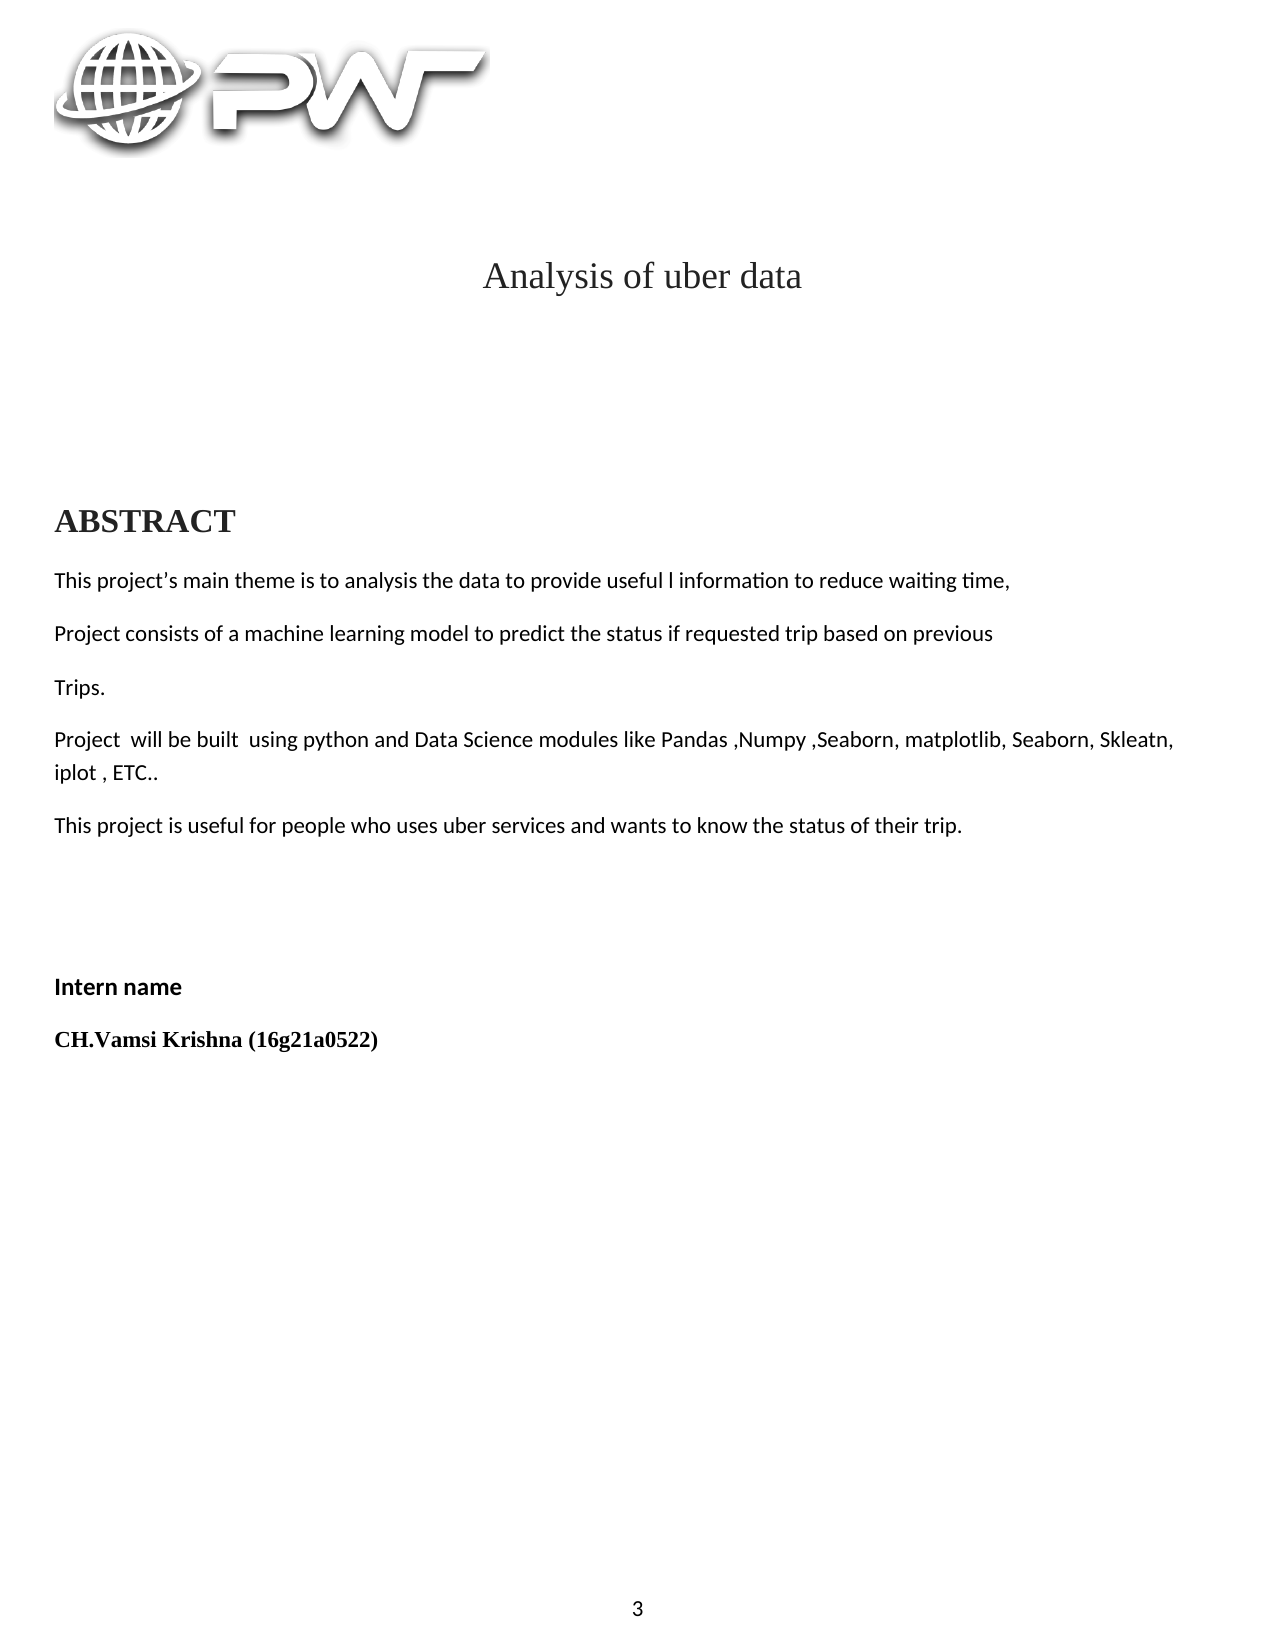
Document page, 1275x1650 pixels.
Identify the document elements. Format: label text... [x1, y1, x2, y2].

picture [54, 28, 490, 158]
text Project will be built using python and Data Science modules like Pandas ,Numpy ,Seaborn, matplotlib, Seaborn, Skleatn, iplot , ETC.. [54, 726, 1221, 786]
text Project consists of a machine learning model to predict the status if requested trip based on previous [54, 619, 1221, 648]
text Intern name [54, 971, 1221, 1001]
text Trips. [54, 673, 1221, 701]
text This project is useful for people who uses uber services and wants to know the status of their trip. [54, 811, 1221, 839]
text CH.Vamsi Krishna (16g21a0522) [54, 1027, 1221, 1053]
text ABSTRACT [54, 502, 1221, 540]
text This project’s main theme is to analysis the data to provide useful l information to reduce waiting time, [54, 567, 1221, 594]
text Analysis of uber data [54, 253, 1221, 296]
